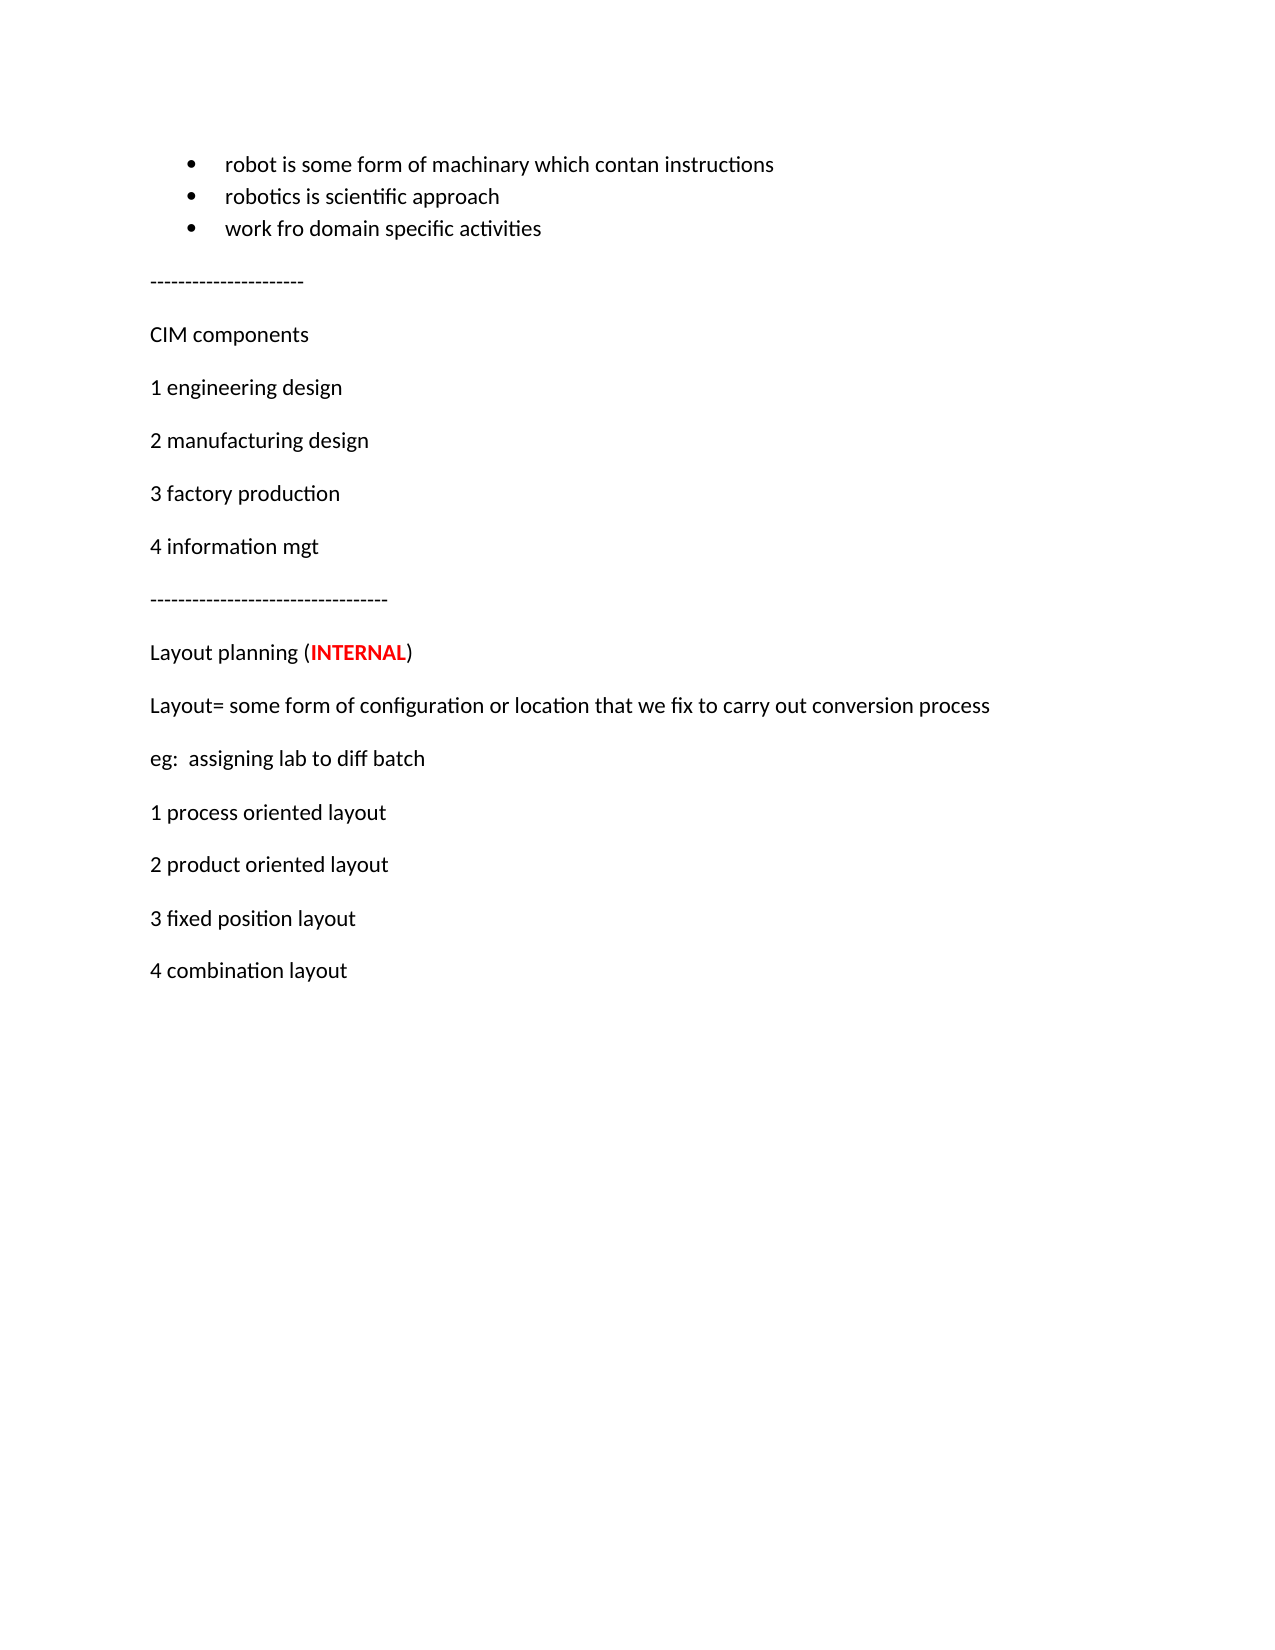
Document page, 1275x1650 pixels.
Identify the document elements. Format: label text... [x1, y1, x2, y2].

text ---------------------- [150, 267, 1125, 295]
list work fro domain specific activities [187, 214, 1125, 242]
list robot is some form of machinary which contan instructions [187, 150, 1125, 178]
text 4 combination layout [150, 957, 1125, 985]
text ---------------------------------- [150, 586, 1125, 613]
text 1 engineering design [150, 373, 1125, 401]
text Layout planning (INTERNAL) [150, 638, 1125, 667]
text 3 factory production [150, 479, 1125, 507]
text 3 fixed position layout [150, 904, 1125, 932]
text eg: assigning lab to diff batch [150, 744, 1125, 773]
text 2 manufacturing design [150, 426, 1125, 454]
text Layout= some form of configuration or location that we fix to carry out conversion process [150, 692, 1125, 719]
text 4 information mgt [150, 532, 1125, 561]
text 2 product oriented layout [150, 851, 1125, 879]
list robotics is scientific approach [187, 182, 1125, 210]
text CIM components [150, 320, 1125, 348]
text 1 process oriented layout [150, 798, 1125, 826]
